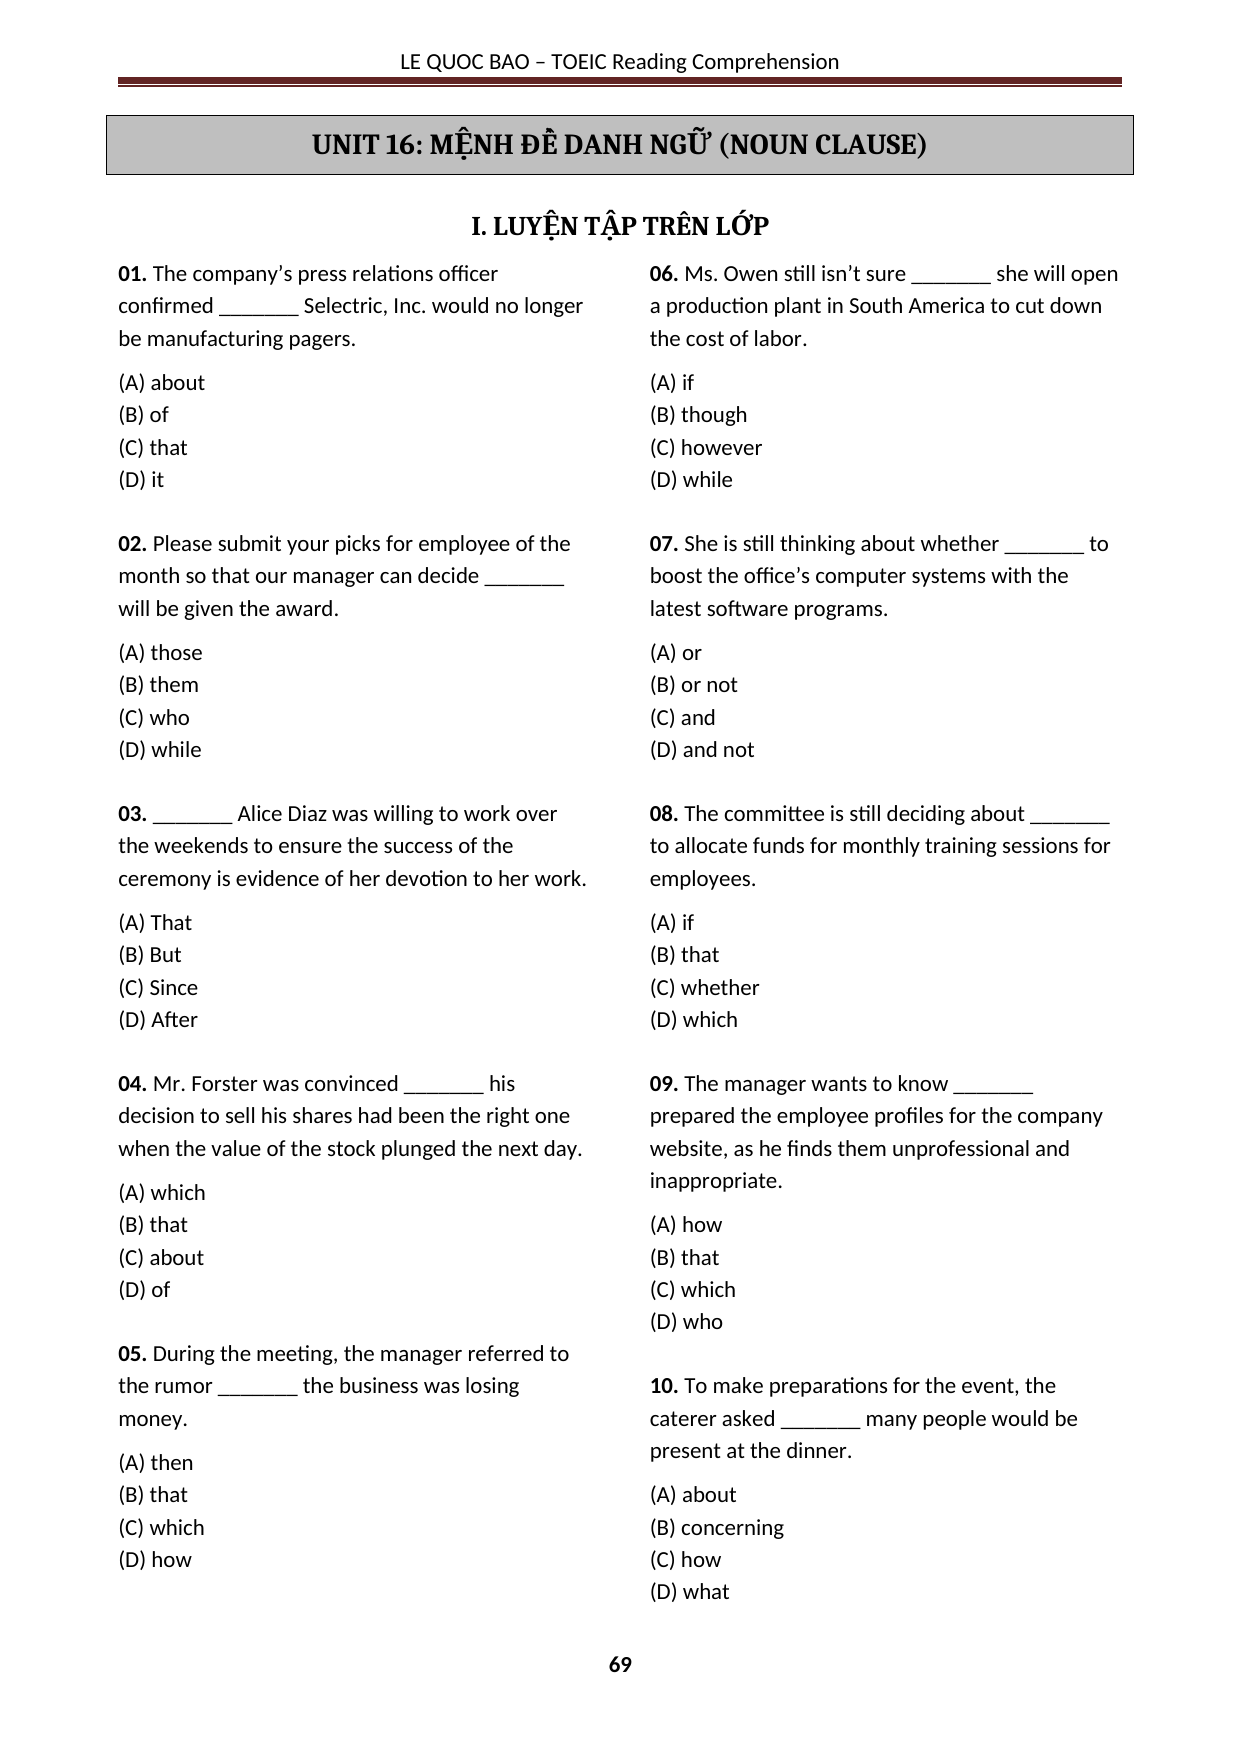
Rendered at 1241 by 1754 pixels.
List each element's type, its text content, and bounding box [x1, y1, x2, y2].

text (D) what [649, 1577, 1122, 1605]
text (A) how [649, 1211, 1122, 1239]
text (C) who [118, 703, 591, 731]
text (C) which [649, 1275, 1122, 1303]
text (C) about [118, 1243, 591, 1271]
text 05. During the meeting, the manager referred to the rumor _______ the business was losing money. [118, 1339, 591, 1432]
text (C) how [649, 1545, 1122, 1573]
text (B) them [118, 671, 591, 699]
text (D) After [118, 1005, 591, 1033]
text (B) or not [649, 671, 1122, 699]
text (B) concerning [649, 1513, 1122, 1541]
text (D) who [649, 1307, 1122, 1335]
text (B) that [649, 941, 1122, 969]
text (B) that [118, 1211, 591, 1239]
text (B) But [118, 941, 591, 969]
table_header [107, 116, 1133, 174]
text (A) which [118, 1178, 591, 1206]
text 09. The manager wants to know _______ prepared the employee profiles for the company website, as he finds them unprofessional and inappropriate. [649, 1069, 1122, 1194]
text (A) about [649, 1481, 1122, 1509]
text 02. Please submit your picks for employee of the month so that our manager can decide _______ will be given the award. [118, 529, 591, 622]
text (D) it [118, 465, 591, 493]
text 07. She is still thinking about whether _______ to boost the office’s computer systems with the latest software programs. [649, 529, 1122, 622]
text (D) of [118, 1275, 591, 1303]
text 04. Mr. Forster was convinced _______ his decision to sell his shares had been the right one when the value of the stock plunged the next day. [118, 1069, 591, 1162]
text (C) Since [118, 973, 591, 1001]
text (B) that [649, 1243, 1122, 1271]
text (A) or [649, 638, 1122, 666]
text (C) and [649, 703, 1122, 731]
text (C) however [649, 433, 1122, 461]
text (A) about [118, 368, 591, 396]
text (B) that [118, 1481, 591, 1509]
text (A) if [649, 368, 1122, 396]
text (D) and not [649, 735, 1122, 763]
text 06. Ms. Owen still isn’t sure _______ she will open a production plant in South America to cut down the cost of labor. [649, 259, 1122, 352]
text (A) That [118, 908, 591, 936]
text (D) while [118, 735, 591, 763]
text 01. The company’s press relations officer confirmed _______ Selectric, Inc. would no longer be manufacturing pagers. [118, 259, 591, 352]
text (C) which [118, 1513, 591, 1541]
text 08. The committee is still deciding about _______ to allocate funds for monthly training sessions for employees. [649, 799, 1122, 892]
text (C) that [118, 433, 591, 461]
text I. LUYỆN TẬP TRÊN LỚP [118, 211, 1122, 242]
text 10. To make preparations for the event, the caterer asked _______ many people would be present at the dinner. [649, 1372, 1122, 1464]
text (D) how [118, 1545, 591, 1573]
text (A) those [118, 638, 591, 666]
text (D) while [649, 465, 1122, 493]
text (D) which [649, 1005, 1122, 1033]
text (C) whether [649, 973, 1122, 1001]
text (A) then [118, 1448, 591, 1476]
text (B) though [649, 401, 1122, 429]
text (B) of [118, 401, 591, 429]
text (A) if [649, 908, 1122, 936]
text 03. _______ Alice Diaz was willing to work over the weekends to ensure the success of the ceremony is evidence of her devotion to her work. [118, 799, 591, 892]
